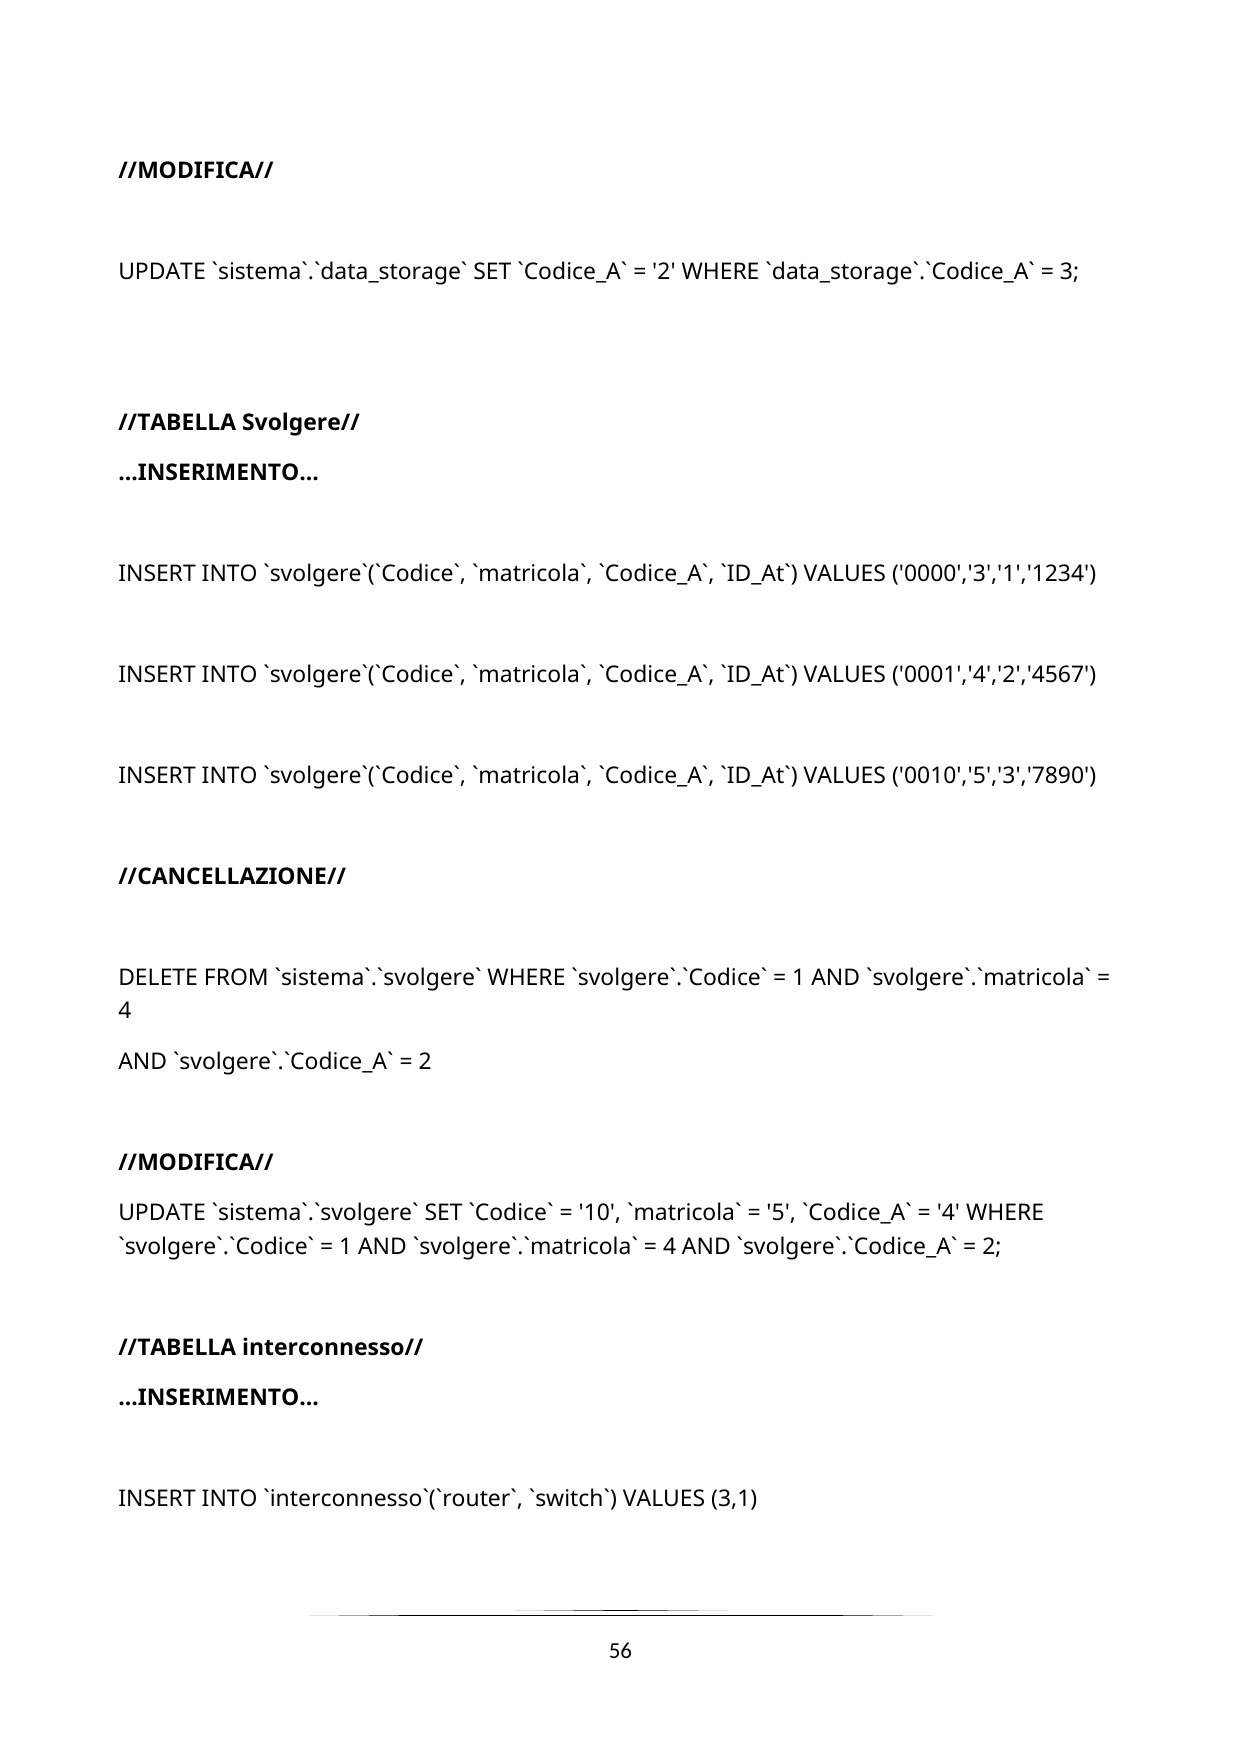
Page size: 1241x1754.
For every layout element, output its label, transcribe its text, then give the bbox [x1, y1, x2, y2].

text INSERT INTO `interconnesso`(`router`, `switch`) VALUES (3,1) [118, 1482, 1122, 1513]
text //CANCELLAZIONE// [118, 860, 1122, 891]
text //TABELLA Svolgere// [118, 406, 1122, 437]
text INSERT INTO `svolgere`(`Codice`, `matricola`, `Codice_A`, `ID_At`) VALUES ('0001','4','2','4567') [118, 658, 1122, 689]
text //MODIFICA// [118, 1146, 1122, 1177]
text DELETE FROM `sistema`.`svolgere` WHERE `svolgere`.`Codice` = 1 AND `svolgere`.`matricola` = 4 [118, 961, 1122, 1026]
text UPDATE `sistema`.`data_storage` SET `Codice_A` = '2' WHERE `data_storage`.`Codice_A` = 3; [118, 255, 1122, 286]
text ...INSERIMENTO... [118, 456, 1122, 488]
text //MODIFICA// [118, 154, 1122, 185]
text UPDATE `sistema`.`svolgere` SET `Codice` = '10', `matricola` = '5', `Codice_A` = '4' WHERE `svolgere`.`Codice` = 1 AND `svolgere`.`matricola` = 4 AND `svolgere`.`Codice_A` = 2; [118, 1196, 1122, 1261]
text //TABELLA interconnesso// [118, 1331, 1122, 1362]
text INSERT INTO `svolgere`(`Codice`, `matricola`, `Codice_A`, `ID_At`) VALUES ('0010','5','3','7890') [118, 759, 1122, 790]
text INSERT INTO `svolgere`(`Codice`, `matricola`, `Codice_A`, `ID_At`) VALUES ('0000','3','1','1234') [118, 557, 1122, 588]
text AND `svolgere`.`Codice_A` = 2 [118, 1045, 1122, 1076]
text ...INSERIMENTO... [118, 1381, 1122, 1412]
